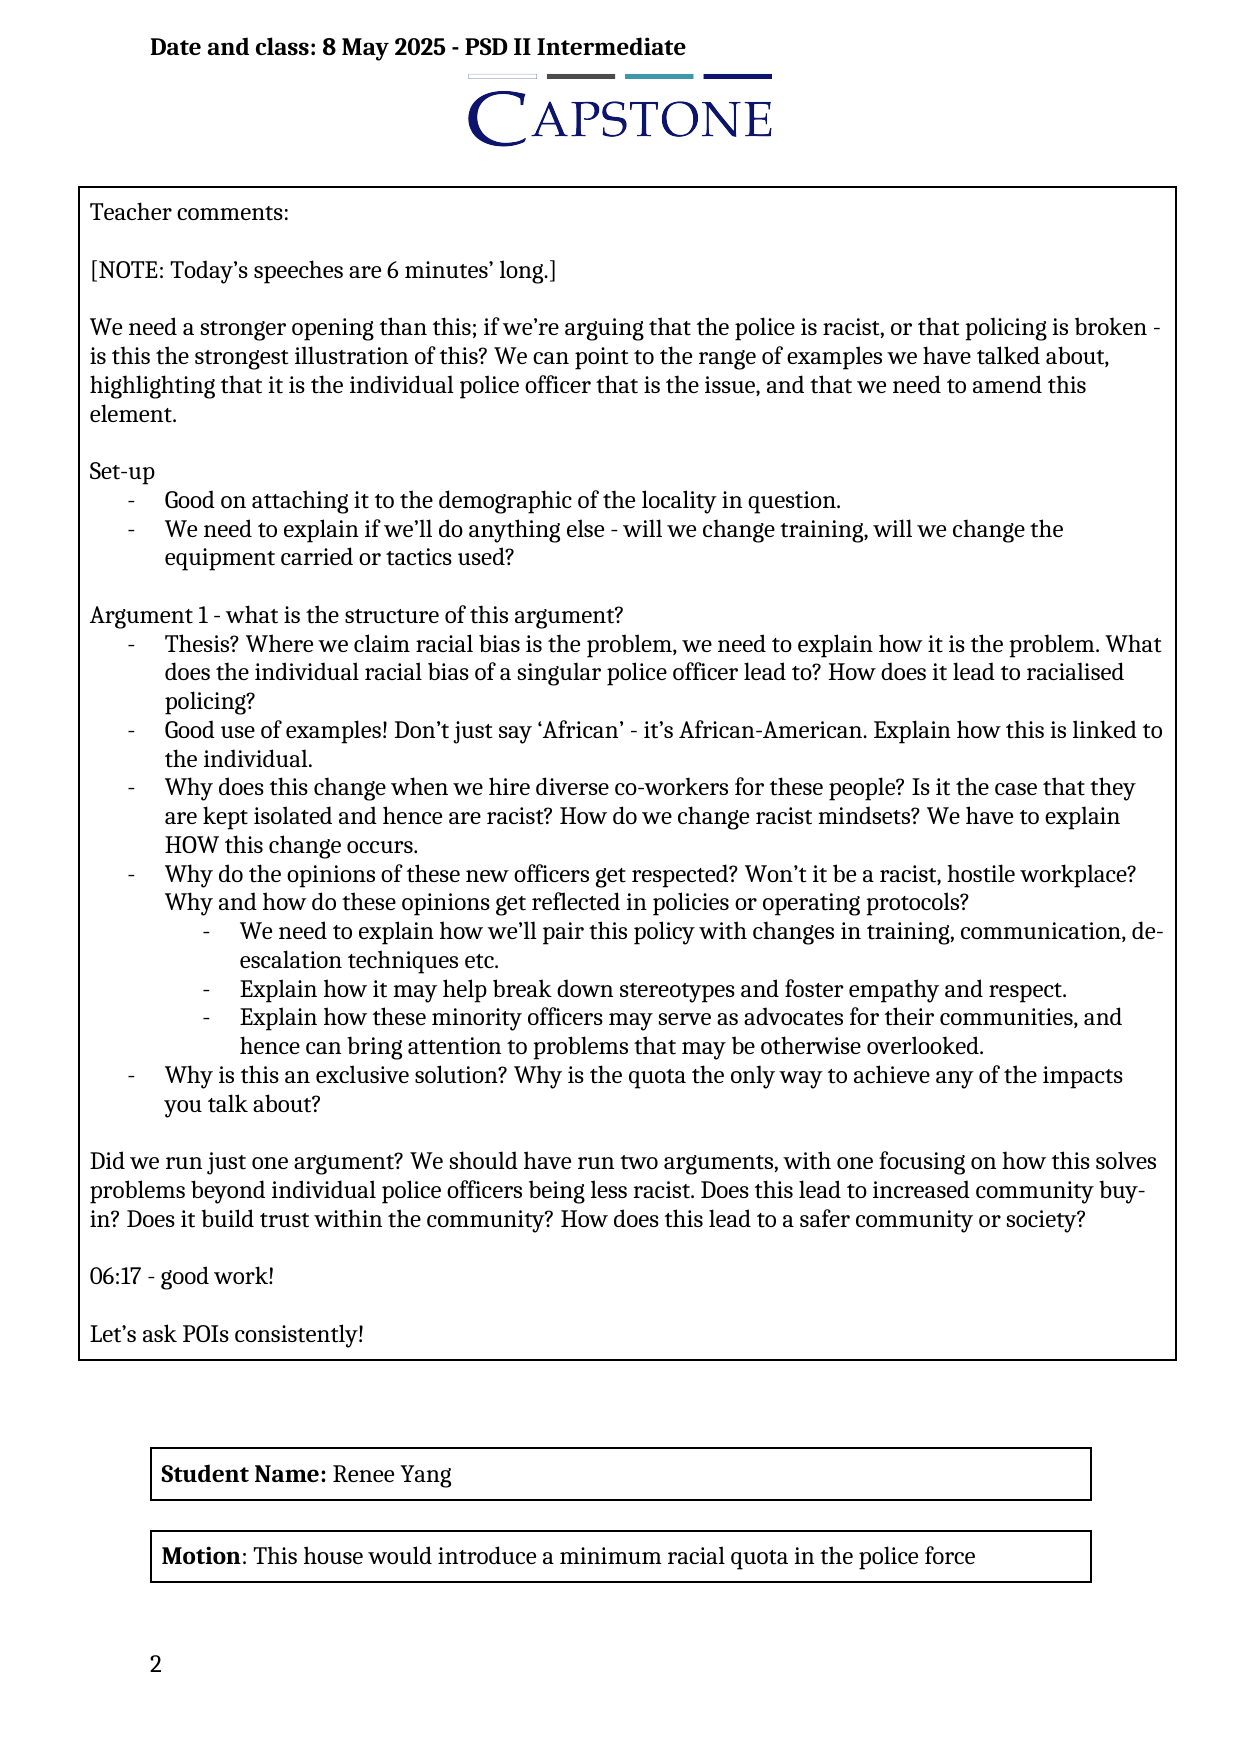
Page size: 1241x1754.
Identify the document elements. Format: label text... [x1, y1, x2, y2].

picture [460, 66, 781, 153]
table_header Student Name: Renee Yang [152, 1449, 1090, 1499]
table_cell Teacher comments: [NOTE: Today’s speeches are 6 minutes’ long.] We need a stronger opening than this; if we’re arguing that the police is racist, or that policing is broken - is this the strongest illustration of this? We can point to the range of examples we have talked about, highlighting that it is the individual police officer that is the issue, and that we need to amend this element. Set-up Good on attaching it to the demographic of the locality in question. We need to explain if we’ll do anything else - will we change training, will we change the equipment carried or tactics used? Argument 1 - what is the structure of this argument? Thesis? Where we claim racial bias is the problem, we need to explain how it is the problem. What does the individual racial bias of a singular police officer lead to? How does it lead to racialised policing? Good use of examples! Don’t just say ‘African’ - it’s African-American. Explain how this is linked to the individual. Why does this change when we hire diverse co-workers for these people? Is it the case that they are kept isolated and hence are racist? How do we change racist mindsets? We have to explain HOW this change occurs. Why do the opinions of these new officers get respected? Won’t it be a racist, hostile workplace? Why and how do these opinions get reflected in policies or operating protocols? We need to explain how we’ll pair this policy with changes in training, communication, de-escalation techniques etc. Explain how it may help break down stereotypes and foster empathy and respect. Explain how these minority officers may serve as advocates for their communities, and hence can bring attention to problems that may be otherwise overlooked. Why is this an exclusive solution? Why is the quota the only way to achieve any of the impacts you talk about? Did we run just one argument? We should have run two arguments, with one focusing on how this solves problems beyond individual police officers being less racist. Does this lead to increased community buy-in? Does it build trust within the community? How does this lead to a safer community or society? 06:17 - good work! Let’s ask POIs consistently! [80, 188, 1175, 1359]
table_header Motion: This house would introduce a minimum racial quota in the police force [152, 1532, 1090, 1581]
